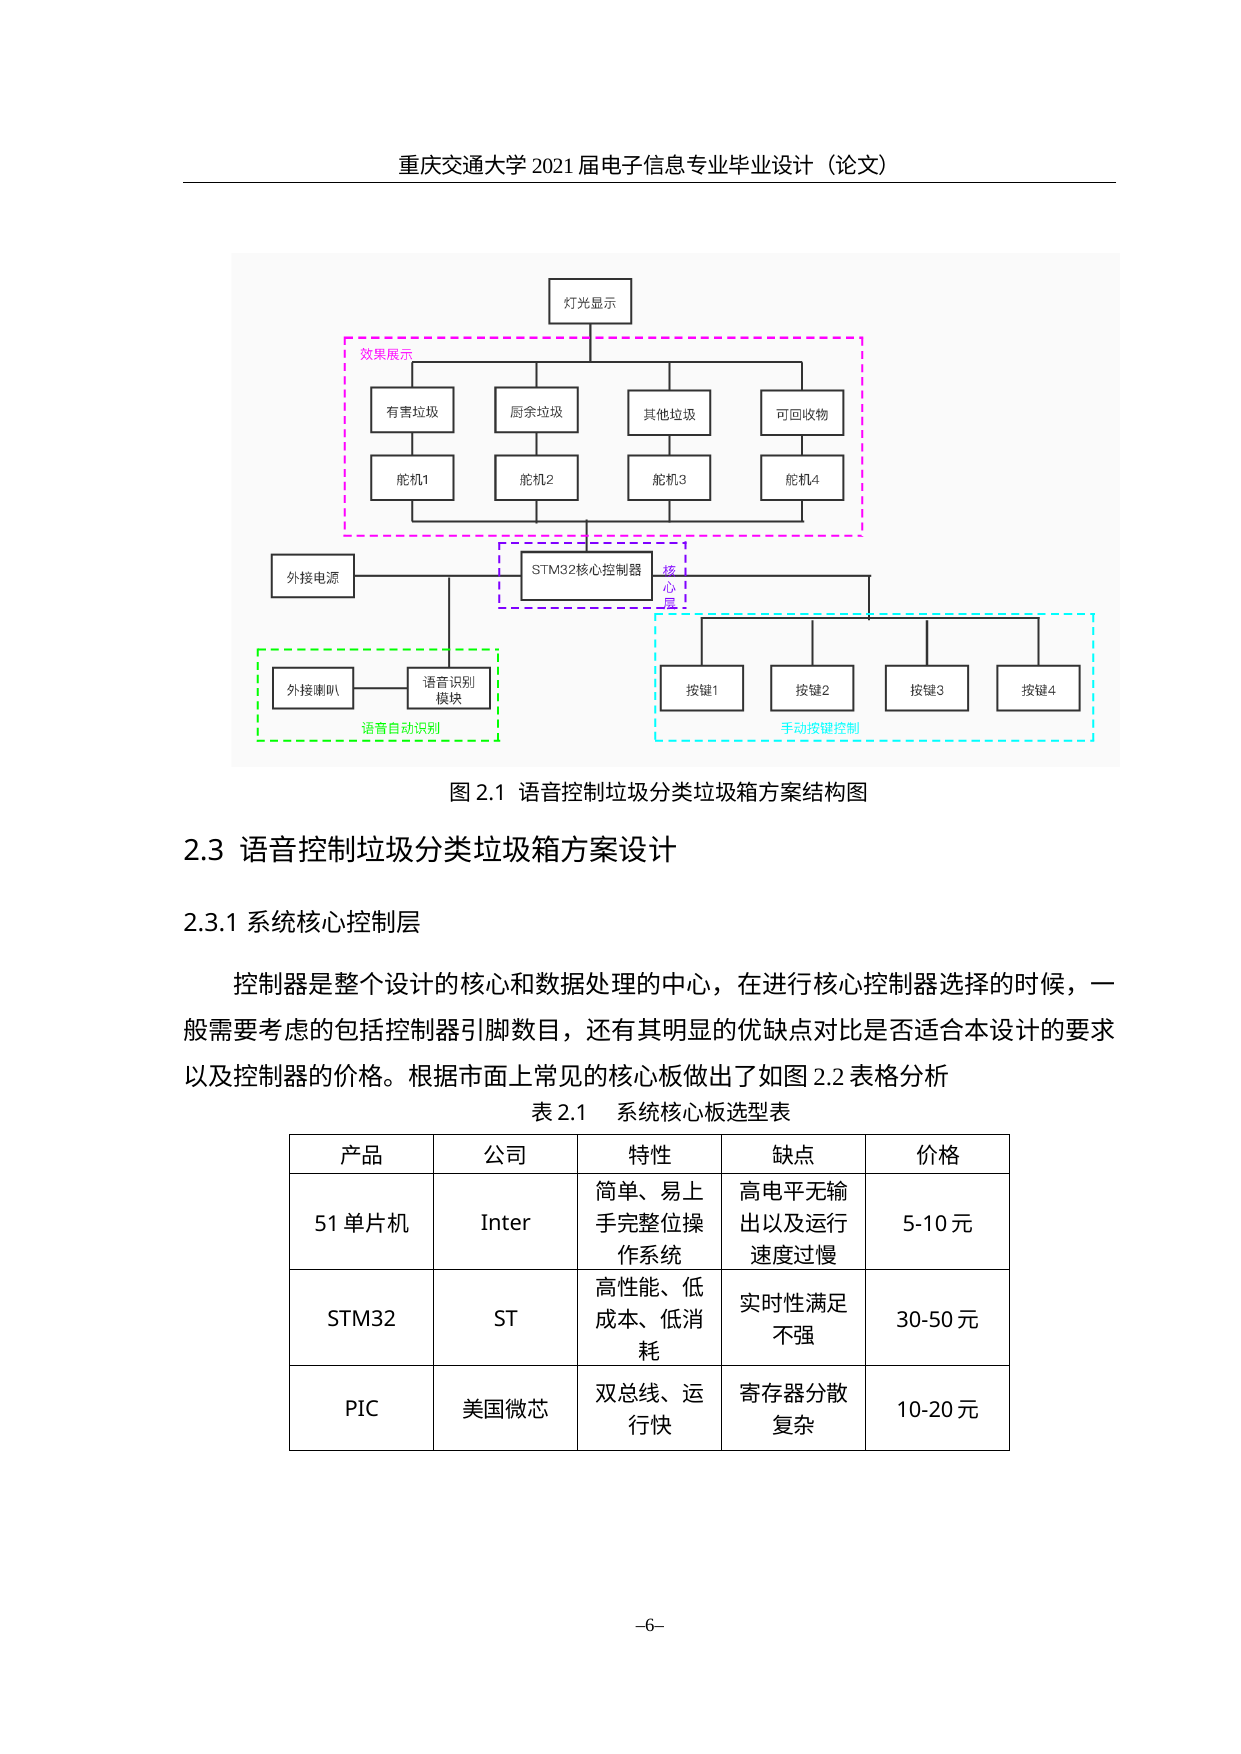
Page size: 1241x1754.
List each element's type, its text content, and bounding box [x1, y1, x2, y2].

table_header 缺点 [722, 1135, 865, 1173]
table_cell 51单片机 [290, 1174, 433, 1269]
table_cell PIC [290, 1366, 433, 1450]
text 控制器是整个设计的核心和数据处理的中心，在进行核心控制器选择的时候，一般需要考虑的包括控制器引脚数目，还有其明显的优缺点对比是否适合本设计的要求以及控制器的价格。根据市面上常见的核心板做出了如图2.2表格分析 [183, 957, 1116, 1094]
table_cell 10-20元 [866, 1366, 1009, 1450]
table_cell 高性能、低成本、低消耗 [578, 1270, 721, 1365]
table_cell 寄存器分散复杂 [722, 1366, 865, 1450]
table_cell 双总线、运行快 [578, 1366, 721, 1450]
table_cell 5-10元 [866, 1174, 1009, 1269]
table_cell 实时性满足不强 [722, 1270, 865, 1365]
table_header 公司 [434, 1135, 577, 1173]
text 表2.1 系统核心板选型表 [183, 1094, 1116, 1126]
table_cell 30-50元 [866, 1270, 1009, 1365]
table_cell 简单、易上手完整位操作系统 [578, 1174, 721, 1269]
table_header 特性 [578, 1135, 721, 1173]
table_cell 高电平无输出以及运行速度过慢 [722, 1174, 865, 1269]
picture [231, 253, 1120, 767]
table_header 价格 [866, 1135, 1009, 1173]
table_cell Inter [434, 1174, 577, 1269]
table_cell 美国微芯 [434, 1366, 577, 1450]
table_cell ST [434, 1270, 577, 1365]
table_cell STM32 [290, 1270, 433, 1365]
table_header 产品 [290, 1135, 433, 1173]
